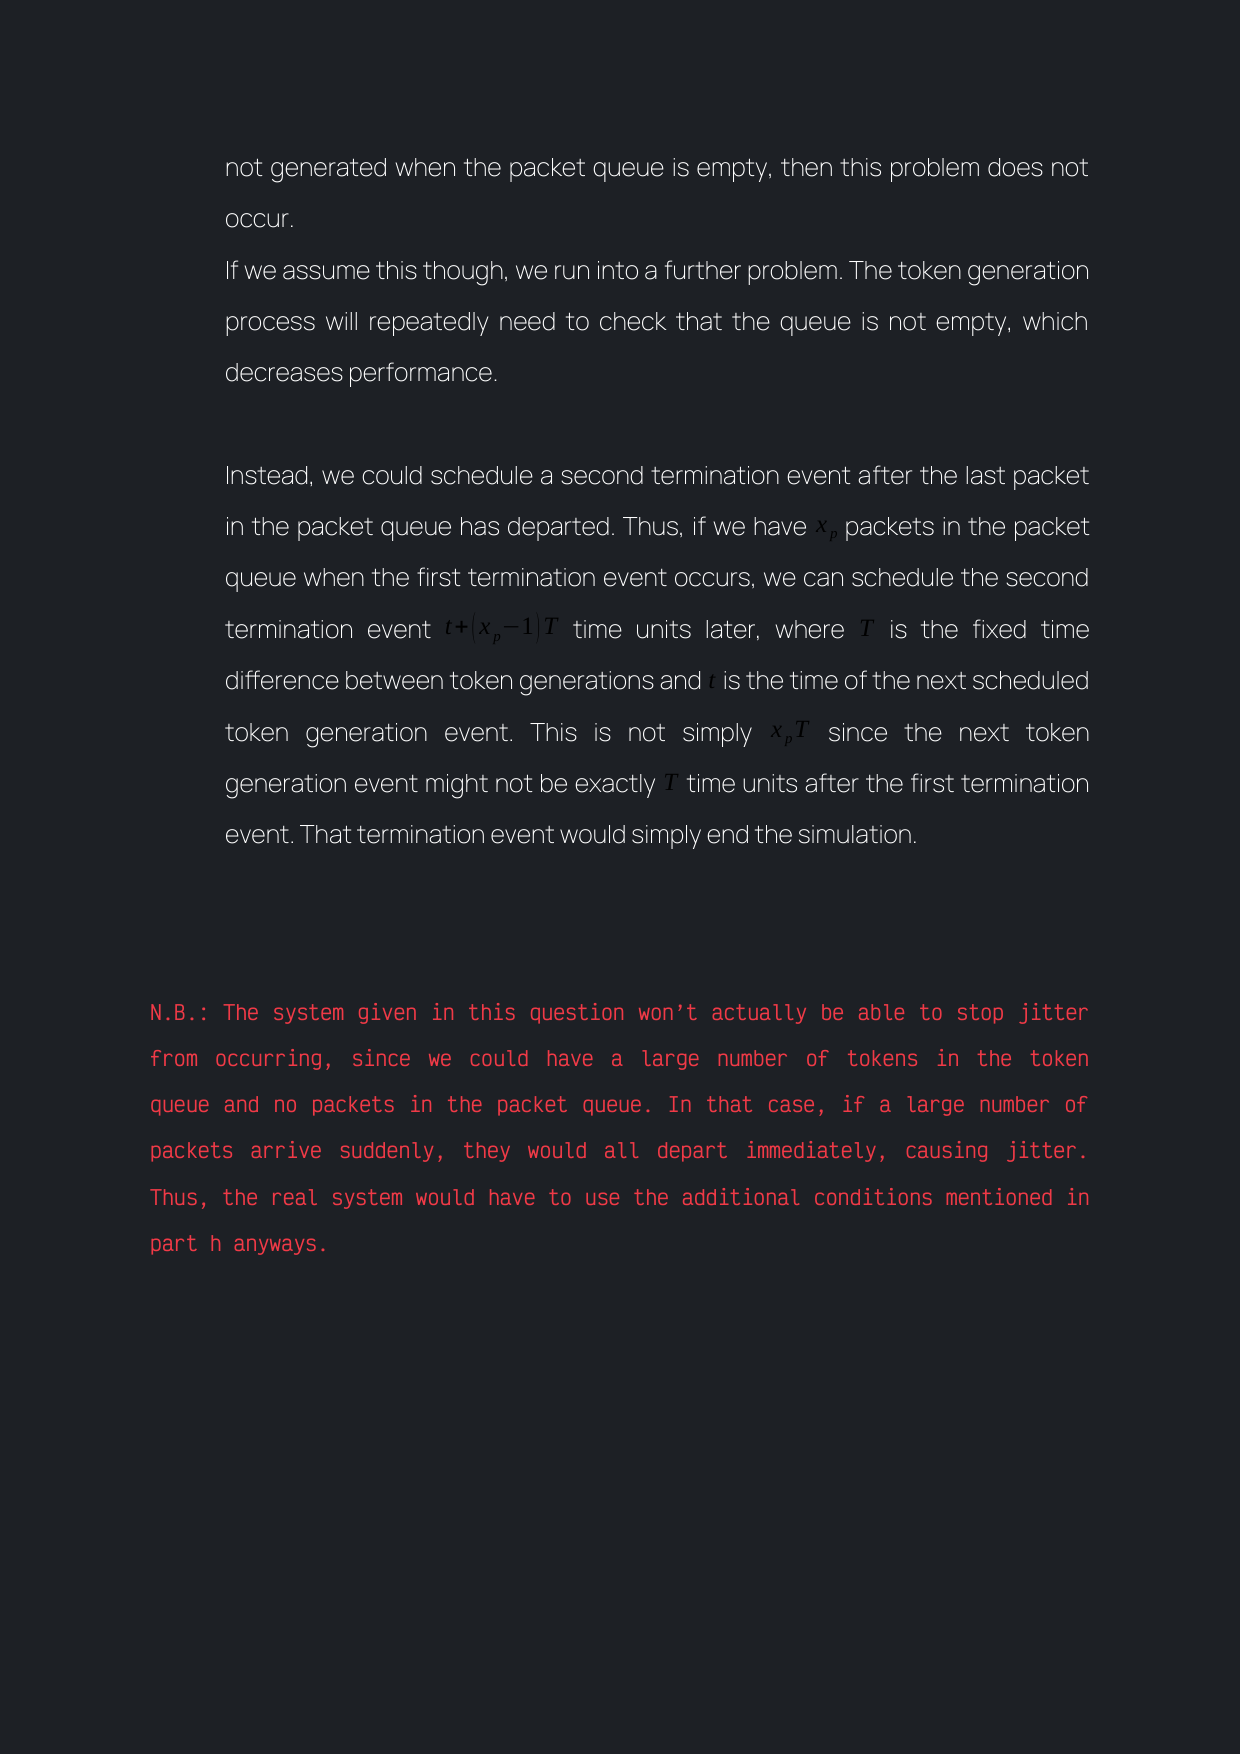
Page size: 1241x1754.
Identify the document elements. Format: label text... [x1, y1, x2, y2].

list If we assume this though, we run into a further problem. The token generation process will repeatedly need to check that the queue is not empty, which decreases performance. [225, 252, 1090, 389]
list Instead, we could schedule a second termination event after the last packet in the packet queue has departed. Thus, if we have packets in the packet queue when the first termination event occurs, we can schedule the second termination event time units later, where is the fixed time difference between token generations and is the time of the next scheduled token generation event. This is not simply since the next token generation event might not be exactly time units after the first termination event. That termination event would simply end the simulation. [225, 457, 1090, 851]
text N.B.: The system given in this question won’t actually be able to stop jitter from occurring, since we could have a large number of tokens in the token queue and no packets in the packet queue. In that case, if a large number of packets arrive suddenly, they would all depart immediately, causing jitter. Thus, the real system would have to use the additional conditions mentioned in part h anyways. [150, 994, 1090, 1256]
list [225, 150, 1090, 235]
